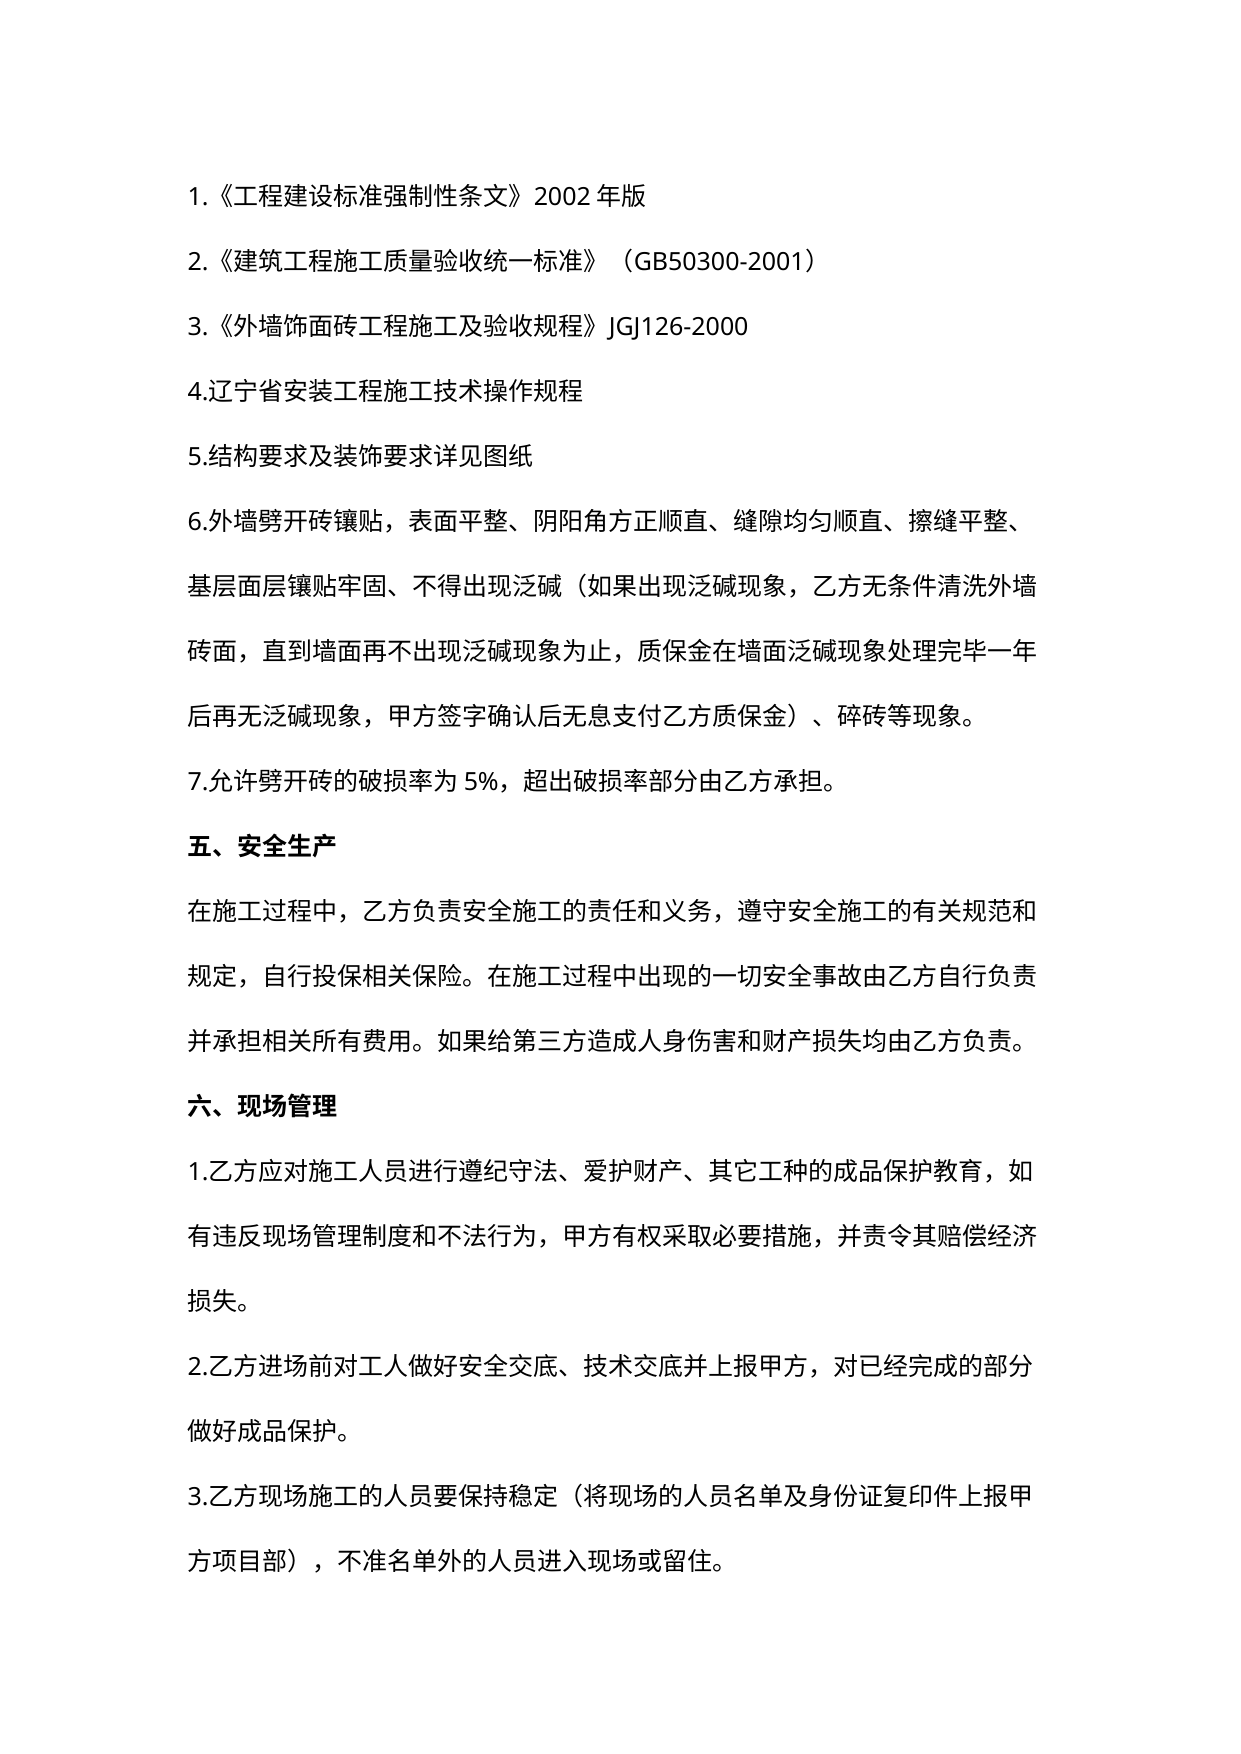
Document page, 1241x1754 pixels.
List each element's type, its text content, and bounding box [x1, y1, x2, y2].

text 1.乙方应对施工人员进行遵纪守法、爱护财产、其它工种的成品保护教育，如有违反现场管理制度和不法行为，甲方有权采取必要措施，并责令其赔偿经济损失。 [187, 1137, 1053, 1332]
text 6.外墙劈开砖镶贴，表面平整、阴阳角方正顺直、缝隙均匀顺直、擦缝平整、基层面层镶贴牢固、不得出现泛碱（如果出现泛碱现象，乙方无条件清洗外墙砖面，直到墙面再不出现泛碱现象为止，质保金在墙面泛碱现象处理完毕一年后再无泛碱现象，甲方签字确认后无息支付乙方质保金）、碎砖等现象。 [187, 487, 1053, 747]
text 5.结构要求及装饰要求详见图纸 [187, 422, 1053, 487]
text 3.《外墙饰面砖工程施工及验收规程》JGJ126-2000 [187, 292, 1053, 357]
text 2.乙方进场前对工人做好安全交底、技术交底并上报甲方，对已经完成的部分做好成品保护。 [187, 1332, 1053, 1462]
text 1.《工程建设标准强制性条文》2002年版 [187, 162, 1053, 227]
text 4.辽宁省安装工程施工技术操作规程 [187, 357, 1053, 422]
text 五、安全生产 [187, 812, 1053, 877]
text 2.《建筑工程施工质量验收统一标准》（GB50300-2001） [187, 227, 1053, 292]
text 六、现场管理 [187, 1072, 1053, 1137]
text 在施工过程中，乙方负责安全施工的责任和义务，遵守安全施工的有关规范和规定，自行投保相关保险。在施工过程中出现的一切安全事故由乙方自行负责并承担相关所有费用。如果给第三方造成人身伤害和财产损失均由乙方负责。 [187, 877, 1053, 1072]
text 7.允许劈开砖的破损率为5%，超出破损率部分由乙方承担。 [187, 747, 1053, 812]
text 3.乙方现场施工的人员要保持稳定（将现场的人员名单及身份证复印件上报甲方项目部），不准名单外的人员进入现场或留住。 [187, 1462, 1053, 1592]
